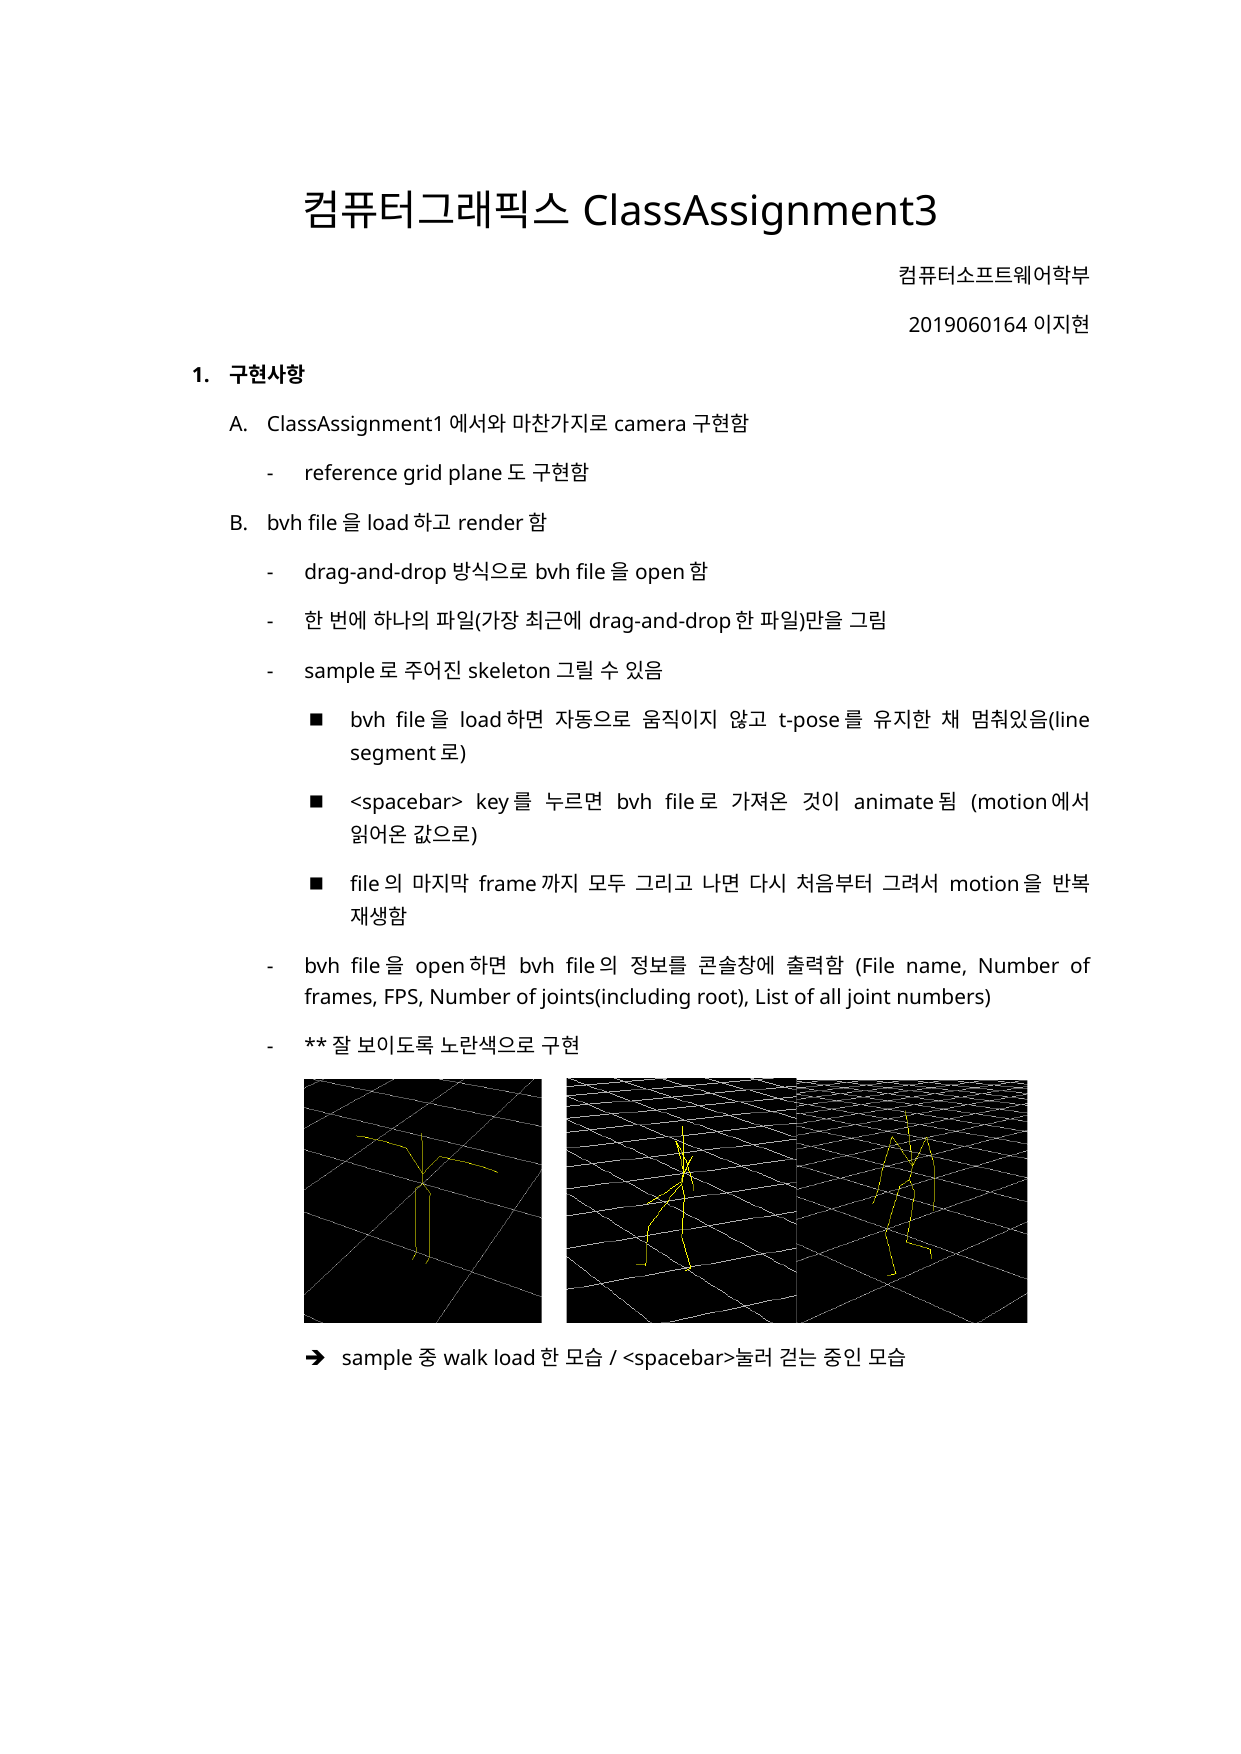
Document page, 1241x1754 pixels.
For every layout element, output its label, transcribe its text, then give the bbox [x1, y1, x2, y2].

picture [304, 1079, 542, 1323]
list file의 마지막 frame까지 모두 그리고 나면 다시 처음부터 그려서 motion을 반복 재생함 [308, 868, 1090, 931]
text 2019060164 이지현 [150, 308, 1090, 339]
list ClassAssignment1에서와 마찬가지로 camera 구현함 [229, 407, 1090, 437]
list sample 중 walk load한 모습 / <spacebar>눌러 걷는 중인 모습 [304, 1341, 1090, 1372]
list ** 잘 보이도록 노란색으로 구현 [267, 1029, 1090, 1060]
list bvh file을 load하면 자동으로 움직이지 않고 t-pose를 유지한 채 멈춰있음(line segment로) [308, 703, 1090, 766]
list bvh file을 open하면 bvh file의 정보를 콘솔창에 출력함 (File name, Number of frames, FPS, Number of joints(including root), List of all joint numbers) [267, 949, 1090, 1011]
list sample로 주어진 skeleton 그릴 수 있음 [267, 654, 1090, 684]
text 컴퓨터그래픽스 ClassAssignment3 [150, 177, 1090, 238]
text 컴퓨터소프트웨어학부 [150, 259, 1090, 289]
list <spacebar> key를 누르면 bvh file로 가져온 것이 animate됨 (motion에서 읽어온 값으로) [308, 786, 1090, 848]
list bvh file을 load하고 render함 [229, 506, 1090, 536]
list 한 번에 하나의 파일(가장 최근에 drag-and-drop한 파일)만을 그림 [267, 605, 1090, 635]
picture [566, 1078, 1028, 1323]
list drag-and-drop 방식으로 bvh file을 open함 [267, 555, 1090, 586]
list 구현사항 [192, 358, 1090, 388]
list reference grid plane도 구현함 [267, 457, 1090, 487]
